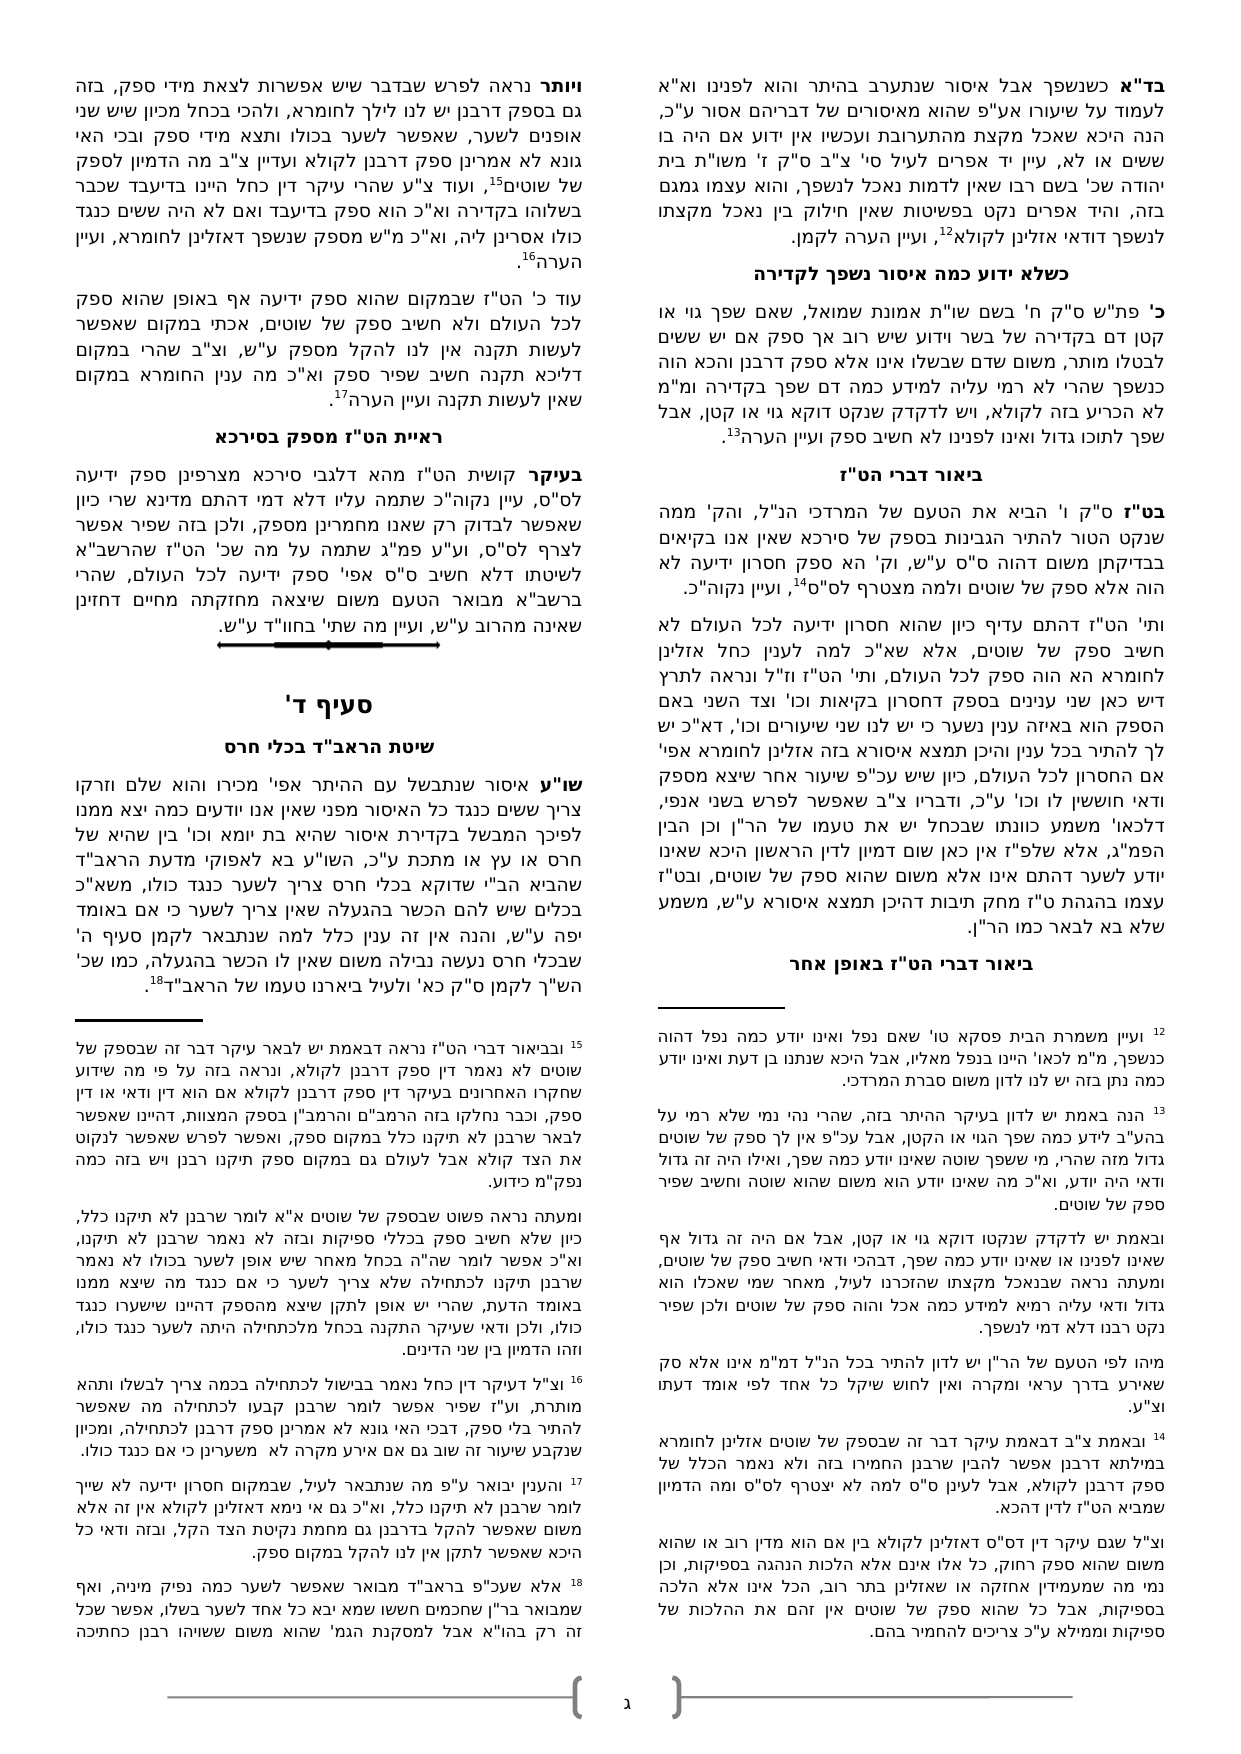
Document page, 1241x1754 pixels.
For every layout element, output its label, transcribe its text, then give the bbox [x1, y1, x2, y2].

text ביאור דברי הט"ז באופן אחר [658, 953, 1165, 975]
text ויותר נראה לפרש שבדבר שיש אפשרות לצאת מידי ספק, בזה גם בספק דרבנן יש לנו לילך לחומרא, ולהכי בכחל מכיון שיש שני אופנים לשער, שאפשר לשער בכולו ותצא מידי ספק ובכי האי גונא לא אמרינן ספק דרבנן לקולא ועדיין צ"ב מה הדמיון לספק של שוטים, ועוד צ"ע שהרי עיקר דין כחל היינו בדיעבד שכבר בשלוהו בקדירה וא"כ הוא ספק בדיעבד ואם לא היה ששים כנגד כולו אסרינן ליה, וא"כ מ"ש מספק שנשפך דאזלינן לחומרא, ועיין הערה. [75, 75, 583, 273]
text בד"א כשנשפך אבל איסור שנתערב בהיתר והוא לפנינו וא"א לעמוד על שיעורו אע"פ שהוא מאיסורים של דבריהם אסור ע"כ, הנה היכא שאכל מקצת מהתערובת ועכשיו אין ידוע אם היה בו ששים או לא, עיין יד אפרים לעיל סי' צ"ב ס"ק ז' משו"ת בית יהודה שכ' בשם רבו שאין לדמות נאכל לנשפך, והוא עצמו גמגם בזה, והיד אפרים נקט בפשיטות שאין חילוק בין נאכל מקצתו לנשפך דודאי אזלינן לקולא, ועיין הערה לקמן. [658, 75, 1165, 247]
text ביאור דברי הט"ז [658, 464, 1165, 486]
text סעיף ד' [75, 690, 583, 719]
text בעיקר קושית הט"ז מהא דלגבי סירכא מצרפינן ספק ידיעה לס"ס, עיין נקוה"כ שתמה עליו דלא דמי דהתם מדינא שרי כיון שאפשר לבדוק רק שאנו מחמרינן מספק, ולכן בזה שפיר אפשר לצרף לס"ס, וע"ע פמ"ג שתמה על מה שכ' הט"ז שהרשב"א לשיטתו דלא חשיב ס"ס אפי' ספק ידיעה לכל העולם, שהרי ברשב"א מבואר הטעם משום שיצאה מחזקתה מחיים דחזינן שאינה מהרוב ע"ש, ועיין מה שתי' בחוו"ד ע"ש. [75, 464, 583, 636]
text כ' פת"ש ס"ק ח' בשם שו"ת אמונת שמואל, שאם שפך גוי או קטן דם בקדירה של בשר וידוע שיש רוב אך ספק אם יש ששים לבטלו מותר, משום שדם שבשלו אינו אלא ספק דרבנן והכא הוה כנשפך שהרי לא רמי עליה למידע כמה דם שפך בקדירה ומ"מ לא הכריע בזה לקולא, ויש לדקדק שנקט דוקא גוי או קטן, אבל שפך לתוכו גדול ואינו לפנינו לא חשיב ספק ועיין הערה. [658, 301, 1165, 448]
text ותי' הט"ז דהתם עדיף כיון שהוא חסרון ידיעה לכל העולם לא חשיב ספק של שוטים, אלא שא"כ למה לענין כחל אזלינן לחומרא הא הוה ספק לכל העולם, ותי' הט"ז וז"ל ונראה לתרץ דיש כאן שני ענינים בספק דחסרון בקיאות וכו' וצד השני באם הספק הוא באיזה ענין נשער כי יש לנו שני שיעורים וכו', דא"כ יש לך להתיר בכל ענין והיכן תמצא איסורא בזה אזלינן לחומרא אפי' אם החסרון לכל העולם, כיון שיש עכ"פ שיעור אחר שיצא מספק ודאי חוששין לו וכו' ע"כ, ודבריו צ"ב שאפשר לפרש בשני אנפי, דלכאו' משמע כוונתו שבכחל יש את טעמו של הר"ן וכן הבין הפמ"ג, אלא שלפ"ז אין כאן שום דמיון לדין הראשון היכא שאינו יודע לשער דהתם אינו אלא משום שהוא ספק של שוטים, ובט"ז עצמו בהגהת ט"ז מחק תיבות דהיכן תמצא איסורא ע"ש, משמע שלא בא לבאר כמו הר"ן. [658, 614, 1165, 938]
text שו"ע איסור שנתבשל עם ההיתר אפי' מכירו והוא שלם וזרקו צריך ששים כנגד כל האיסור מפני שאין אנו יודעים כמה יצא ממנו לפיכך המבשל בקדירת איסור שהיא בת יומא וכו' בין שהיא של חרס או עץ או מתכת ע"כ, השו"ע בא לאפוקי מדעת הראב"ד שהביא הב"י שדוקא בכלי חרס צריך לשער כנגד כולו, משא"כ בכלים שיש להם הכשר בהגעלה שאין צריך לשער כי אם באומד יפה ע"ש, והנה אין זה ענין כלל למה שנתבאר לקמן סעיף ה' שבכלי חרס נעשה נבילה משום שאין לו הכשר בהגעלה, כמו שכ' הש"ך לקמן ס"ק כא' ולעיל ביארנו טעמו של הראב"ד. [75, 774, 583, 997]
picture [216, 639, 441, 651]
text כשלא ידוע כמה איסור נשפך לקדירה [658, 263, 1165, 285]
text ראיית הט"ז מספק בסירכא [75, 426, 583, 448]
text בט"ז ס"ק ו' הביא את הטעם של המרדכי הנ"ל, והק' ממה שנקט הטור להתיר הגבינות בספק של סירכא שאין אנו בקיאים בבדיקתן משום דהוה ס"ס ע"ש, וק' הא ספק חסרון ידיעה לא הוה אלא ספק של שוטים ולמה מצטרף לס"ס, ועיין נקוה"כ. [658, 502, 1165, 599]
text עוד כ' הט"ז שבמקום שהוא ספק ידיעה אף באופן שהוא ספק לכל העולם ולא חשיב ספק של שוטים, אכתי במקום שאפשר לעשות תקנה אין לנו להקל מספק ע"ש, וצ"ב שהרי במקום דליכא תקנה חשיב שפיר ספק וא"כ מה ענין החומרא במקום שאין לעשות תקנה ועיין הערה. [75, 288, 583, 411]
text שיטת הראב"ד בכלי חרס [75, 736, 583, 758]
